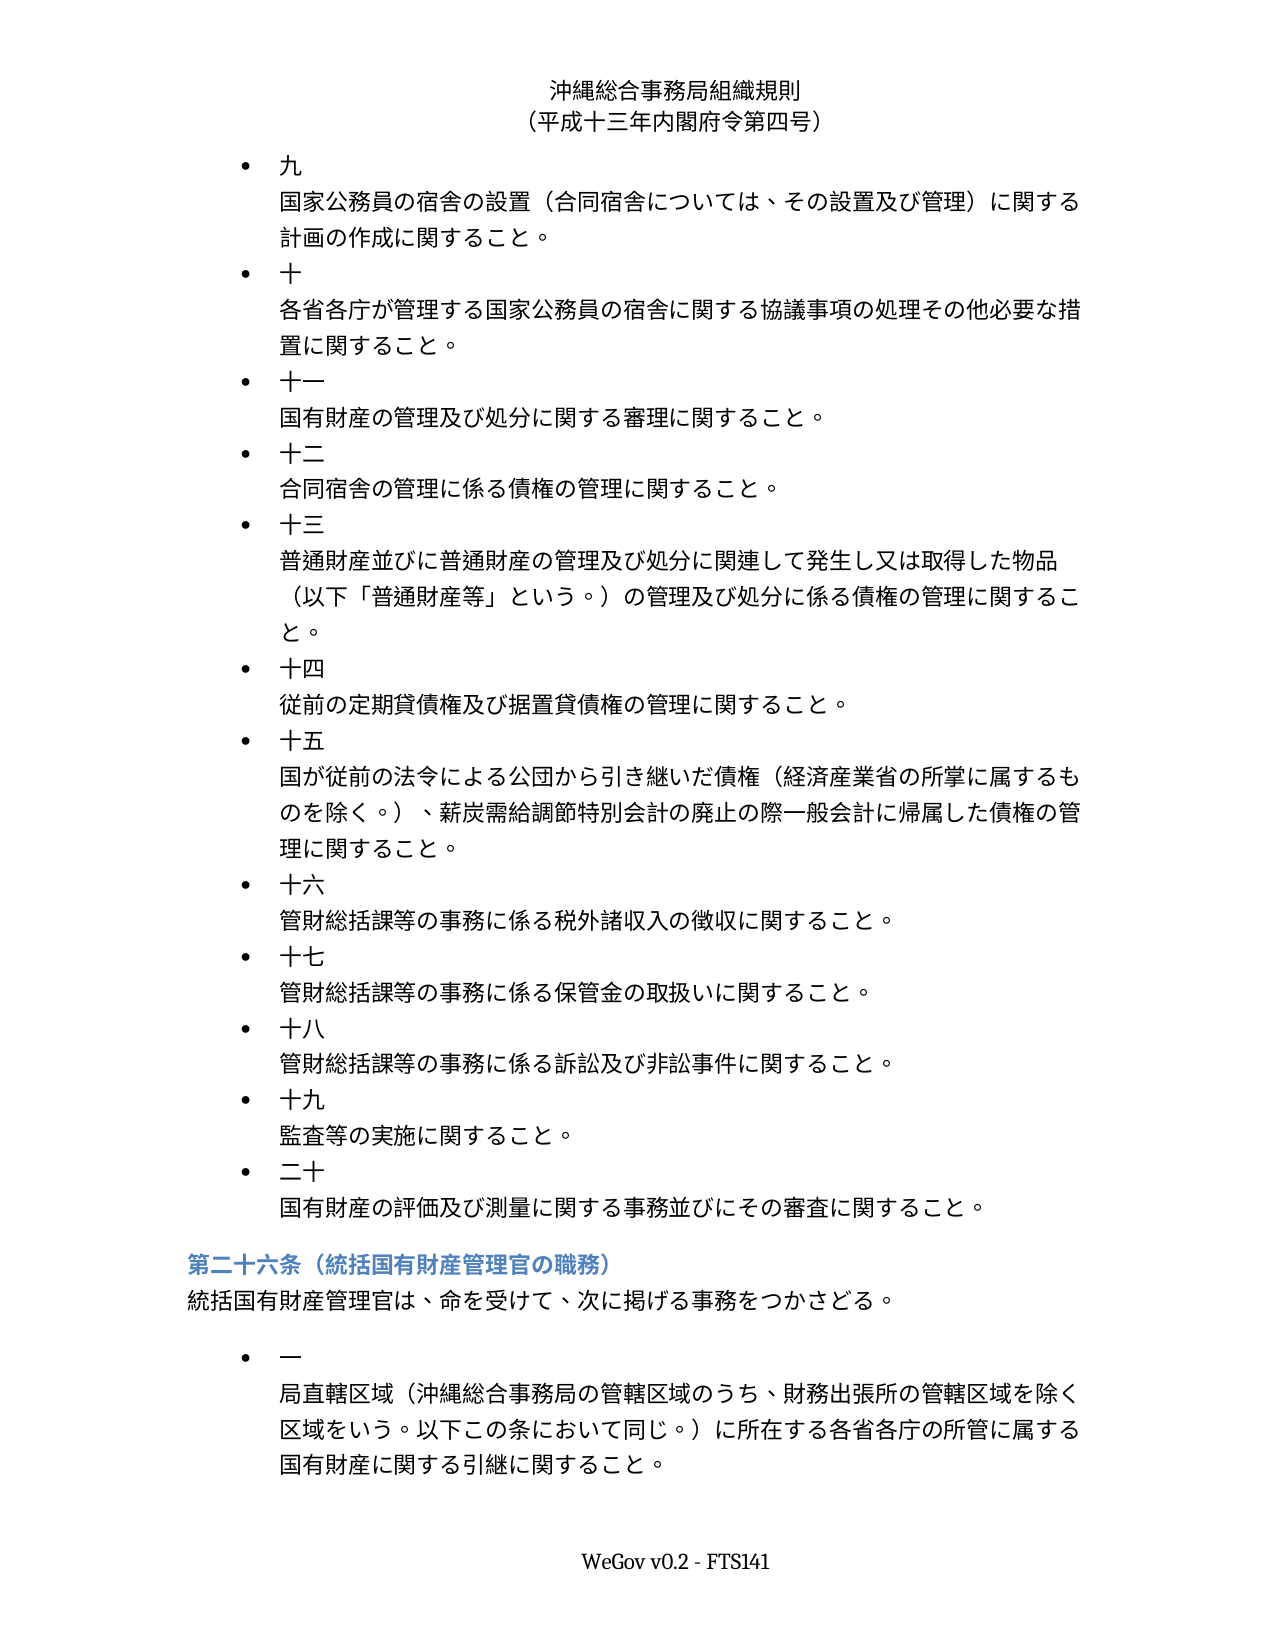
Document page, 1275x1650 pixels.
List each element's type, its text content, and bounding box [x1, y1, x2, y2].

list 十四 従前の定期貸債権及び据置貸債権の管理に関すること。 [242, 653, 1087, 720]
list 十 各省各庁が管理する国家公務員の宿舎に関する協議事項の処理その他必要な措置に関すること。 [242, 258, 1087, 361]
list 十九 監査等の実施に関すること。 [242, 1084, 1087, 1152]
text 統括国有財産管理官は、命を受けて、次に掲げる事務をつかさどる。 [187, 1285, 1087, 1316]
list 十一 国有財産の管理及び処分に関する審理に関すること。 [242, 366, 1087, 433]
list 十三 普通財産並びに普通財産の管理及び処分に関連して発生し又は取得した物品（以下「普通財産等」という。）の管理及び処分に係る債権の管理に関すること。 [242, 509, 1087, 648]
list 九 国家公務員の宿舎の設置（合同宿舎については、その設置及び管理）に関する計画の作成に関すること。 [242, 150, 1087, 253]
list 十八 管財総括課等の事務に係る訴訟及び非訟事件に関すること。 [242, 1012, 1087, 1080]
list 十六 管財総括課等の事務に係る税外諸収入の徴収に関すること。 [242, 869, 1087, 936]
subtitle 第二十六条（統括国有財産管理官の職務） [187, 1249, 1087, 1280]
list 十二 合同宿舎の管理に係る債権の管理に関すること。 [242, 437, 1087, 505]
list 十五 国が従前の法令による公団から引き継いだ債権（経済産業省の所掌に属するものを除く。）、薪炭需給調節特別会計の廃止の際一般会計に帰属した債権の管理に関すること。 [242, 725, 1087, 864]
list 一 局直轄区域（沖縄総合事務局の管轄区域のうち、財務出張所の管轄区域を除く区域をいう。以下この条において同じ。）に所在する各省各庁の所管に属する国有財産に関する引継に関すること。 [242, 1342, 1087, 1481]
list 十七 管財総括課等の事務に係る保管金の取扱いに関すること。 [242, 941, 1087, 1008]
list 二十 国有財産の評価及び測量に関する事務並びにその審査に関すること。 [242, 1156, 1087, 1223]
